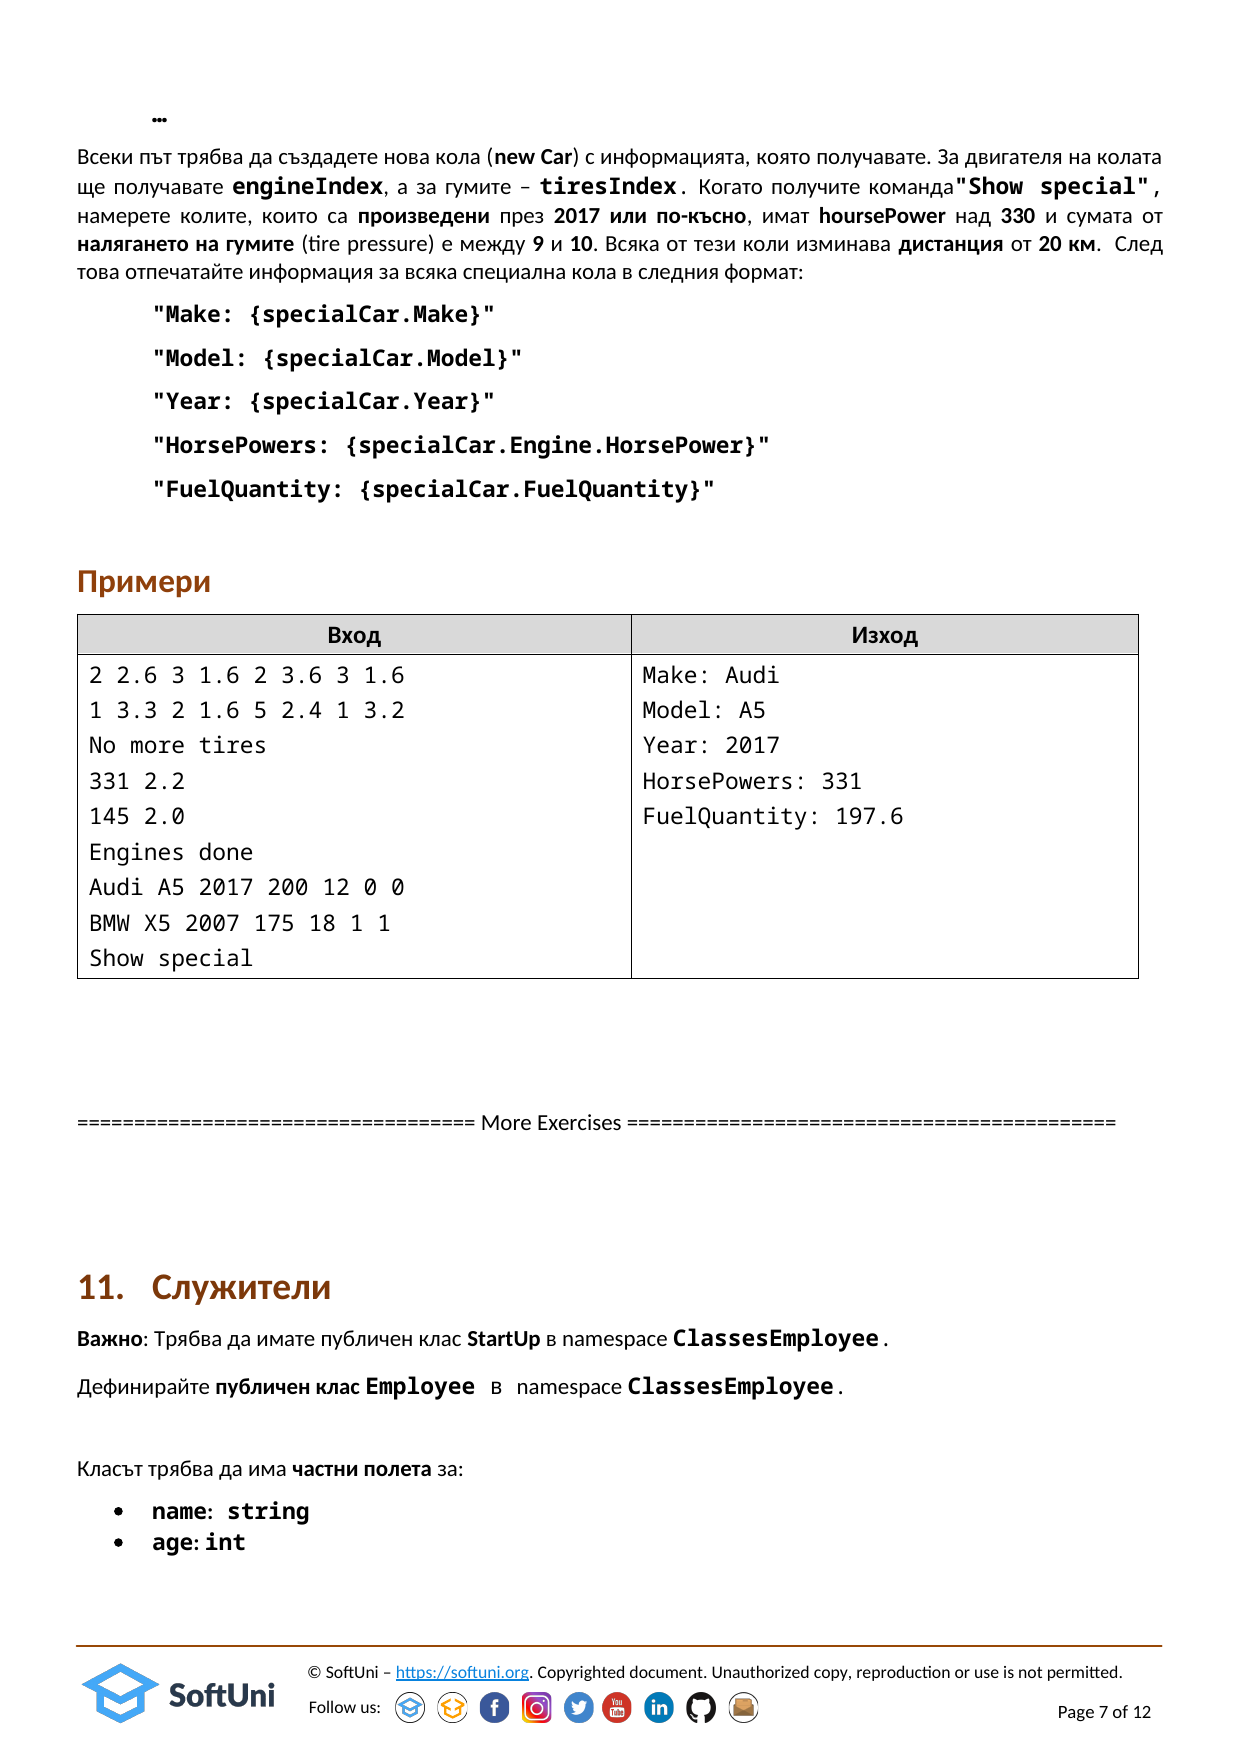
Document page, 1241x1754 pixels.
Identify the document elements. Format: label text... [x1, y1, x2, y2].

table_header Вход [78, 615, 631, 653]
text "Make: {specialCar.Make}" [152, 298, 1163, 329]
text Всеки път трябва да създадете нова кола (new Car) с информацията, която получавате. За двигателя на колата ще получавате engineIndex, а за гумите – tiresIndex. Когато получите команда"Show special", намерете колите, които са произведени през 2017 или по-късно, имат hoursePower над 330 и сумата от налягането на гумите (tire pressure) е между 9 и 10. Всяка от тези коли изминава дистанция от 20 км. След това отпечатайте информация за всяка специална кола в следния формат: [77, 142, 1163, 285]
picture [665, 1714, 674, 1723]
text "HorsePowers: {specialCar.Engine.HorsePower}" [152, 429, 1163, 460]
subtitle Служители [77, 1263, 1163, 1309]
picture [602, 1692, 632, 1723]
picture [522, 1692, 552, 1723]
text Класът трябва да има частни полета за: [77, 1454, 1163, 1482]
table_cell Make: Audi Model: A5 Year: 2017 HorsePowers: 331 FuelQuantity: 197.6 [632, 655, 1138, 977]
text Дефинирайте публичен клас Employee в namespace ClassesEmployee. [77, 1370, 1163, 1401]
picture [395, 1692, 425, 1723]
picture [644, 1692, 653, 1701]
list name: string [114, 1495, 1163, 1526]
table_cell 2 2.6 3 1.6 2 3.6 3 1.6 1 3.3 2 1.6 5 2.4 1 3.2 No more tires 331 2.2 145 2.0 Engines done Audi A5 2017 200 12 0 0 BMW X5 2007 175 18 1 1 Show special [78, 655, 631, 977]
text … [152, 95, 1163, 129]
picture [665, 1692, 674, 1701]
table_header Изход [632, 615, 1138, 653]
picture [686, 1692, 716, 1723]
picture [644, 1714, 653, 1723]
picture [479, 1692, 510, 1723]
picture [75, 1658, 281, 1729]
picture [437, 1692, 468, 1723]
text "Model: {specialCar.Model}" [152, 342, 1163, 373]
list age: int [114, 1526, 1163, 1557]
text =================================== More Exercises =========================================== [77, 1108, 1163, 1136]
text "Year: {specialCar.Year}" [152, 385, 1163, 417]
picture [658, 1705, 667, 1714]
subtitle Примери [77, 560, 1163, 601]
text Важно: Трябва да имате публичен клас StartUp в namespace ClassesEmployee. [77, 1322, 1163, 1353]
picture [728, 1692, 759, 1723]
text "FuelQuantity: {specialCar.FuelQuantity}" [152, 473, 1163, 504]
picture [564, 1692, 594, 1723]
